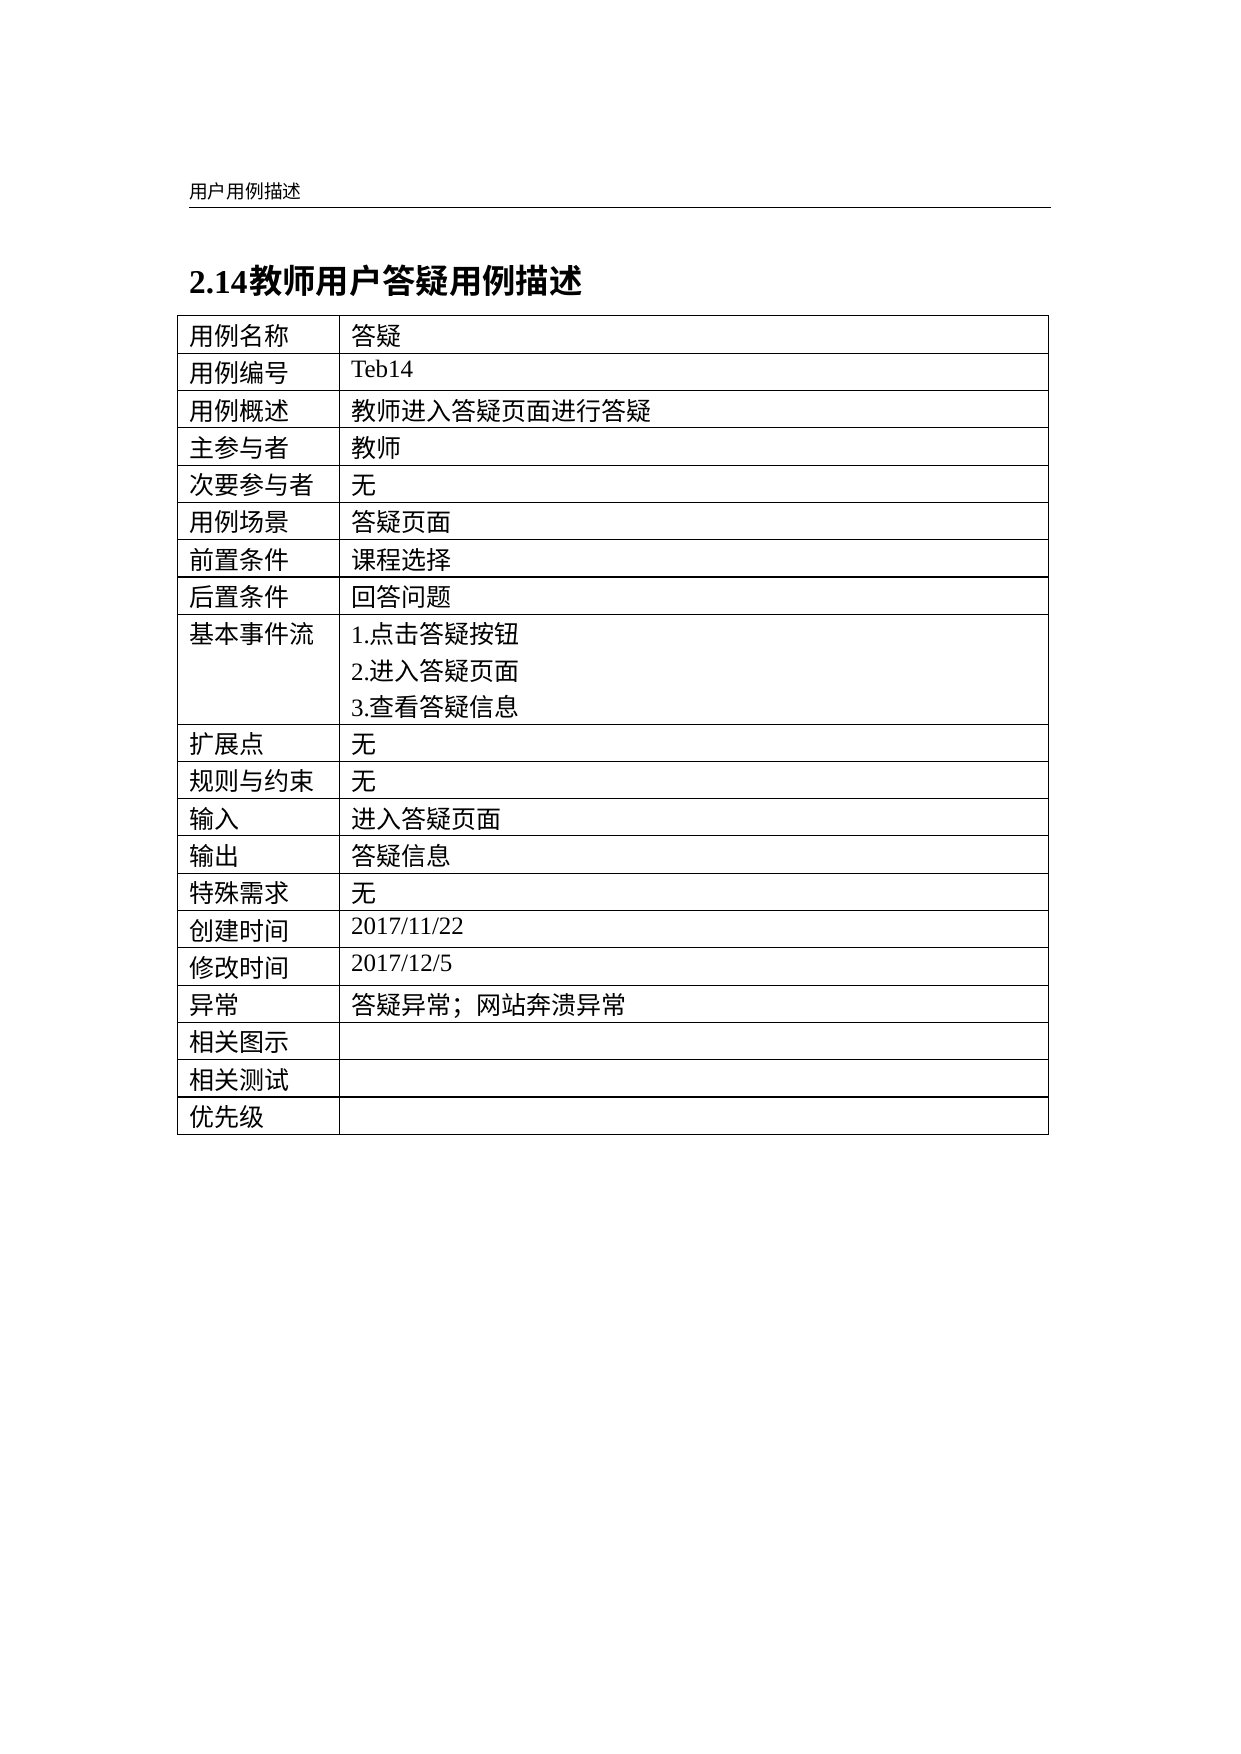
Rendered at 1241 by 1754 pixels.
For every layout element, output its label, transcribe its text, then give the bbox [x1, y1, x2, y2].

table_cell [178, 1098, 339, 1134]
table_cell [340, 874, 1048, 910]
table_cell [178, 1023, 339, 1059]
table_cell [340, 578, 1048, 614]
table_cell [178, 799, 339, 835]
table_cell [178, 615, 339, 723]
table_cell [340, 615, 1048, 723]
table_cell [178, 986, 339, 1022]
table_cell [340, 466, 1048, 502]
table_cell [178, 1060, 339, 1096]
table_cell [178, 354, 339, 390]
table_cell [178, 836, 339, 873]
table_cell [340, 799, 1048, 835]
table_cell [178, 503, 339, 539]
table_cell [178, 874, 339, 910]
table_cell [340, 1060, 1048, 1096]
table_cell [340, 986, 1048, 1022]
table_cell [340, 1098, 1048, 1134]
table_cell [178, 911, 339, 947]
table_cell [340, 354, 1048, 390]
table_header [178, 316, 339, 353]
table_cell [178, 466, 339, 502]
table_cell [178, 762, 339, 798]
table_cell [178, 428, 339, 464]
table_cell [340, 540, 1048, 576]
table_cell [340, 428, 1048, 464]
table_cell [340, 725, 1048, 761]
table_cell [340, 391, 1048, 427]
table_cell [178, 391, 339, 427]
subtitle 教师用户答疑用例描述 [189, 254, 1051, 303]
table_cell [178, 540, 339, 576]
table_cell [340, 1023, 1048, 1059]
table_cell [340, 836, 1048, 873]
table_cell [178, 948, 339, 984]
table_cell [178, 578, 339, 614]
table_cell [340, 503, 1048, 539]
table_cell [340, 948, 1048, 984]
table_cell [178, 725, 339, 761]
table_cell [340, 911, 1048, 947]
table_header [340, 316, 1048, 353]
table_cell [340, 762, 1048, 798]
